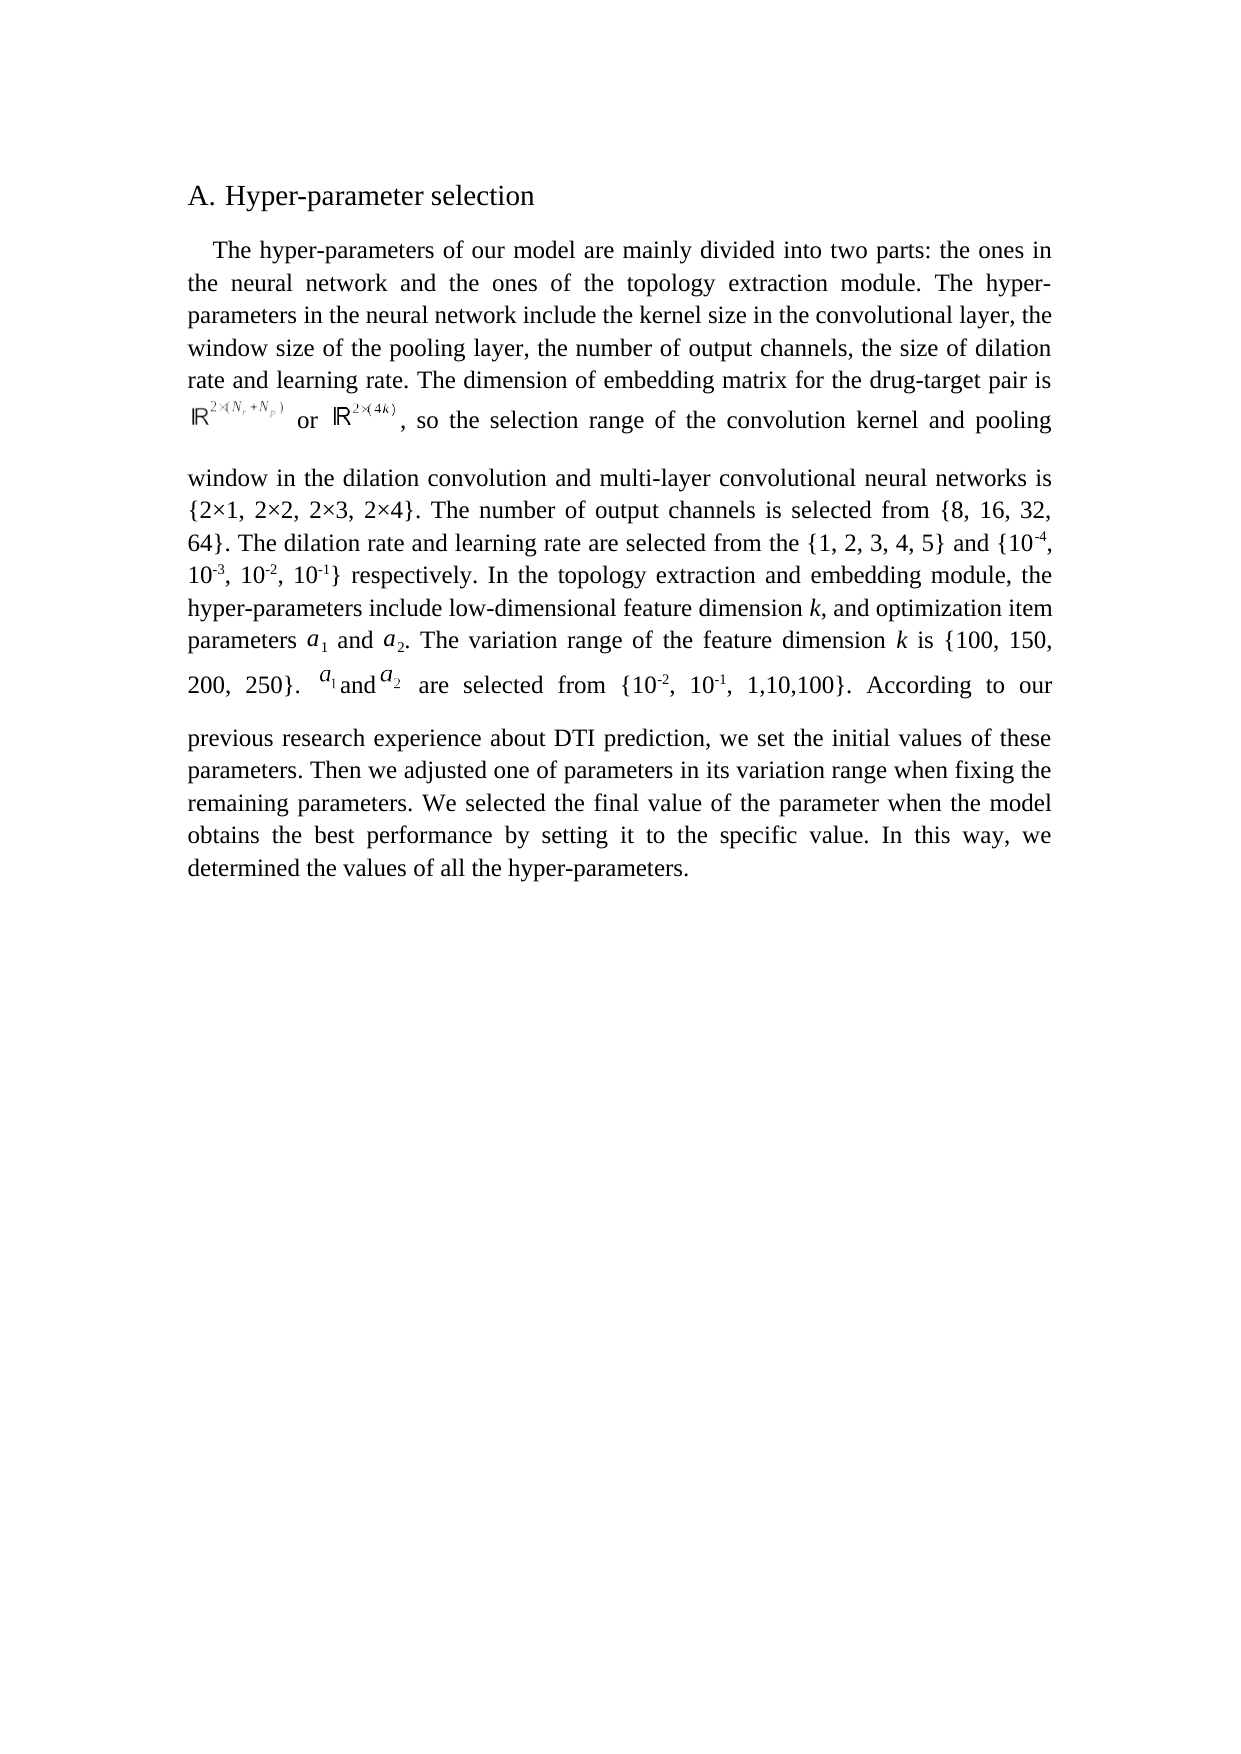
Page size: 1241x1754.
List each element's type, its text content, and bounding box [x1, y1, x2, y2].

list Hyper-parameter selection [187, 162, 1053, 227]
text The hyper-parameters of our model are mainly divided into two parts: the ones in the neural network and the ones of the topology extraction module. The hyper-parameters in the neural network include the kernel size in the convolutional layer, the window size of the pooling layer, the number of output channels, the size of dilation rate and learning rate. The dimension of embedding matrix for the drug-target pair is or , so the selection range of the convolution kernel and pooling window in the dilation convolution and multi-layer convolutional neural networks is {2×1, 2×2, 2×3, 2×4}. The number of output channels is selected from {8, 16, 32, 64}. The dilation rate and learning rate are selected from the {1, 2, 3, 4, 5} and {10-4, 10-3, 10-2, 10-1} respectively. In the topology extraction and embedding module, the hyper-parameters include low-dimensional feature dimension k, and optimization item parameters and . The variation range of the feature dimension k is {100, 150, 200, 250}. and are selected from {10-2, 10-1, 1,10,100}. According to our previous research experience about DTI prediction, we set the initial values of these parameters. Then we adjusted one of parameters in its variation range when fixing the remaining parameters. We selected the final value of the parameter when the model obtains the best performance by setting it to the specific value. In this way, we determined the values of all the hyper-parameters. [187, 234, 1053, 884]
